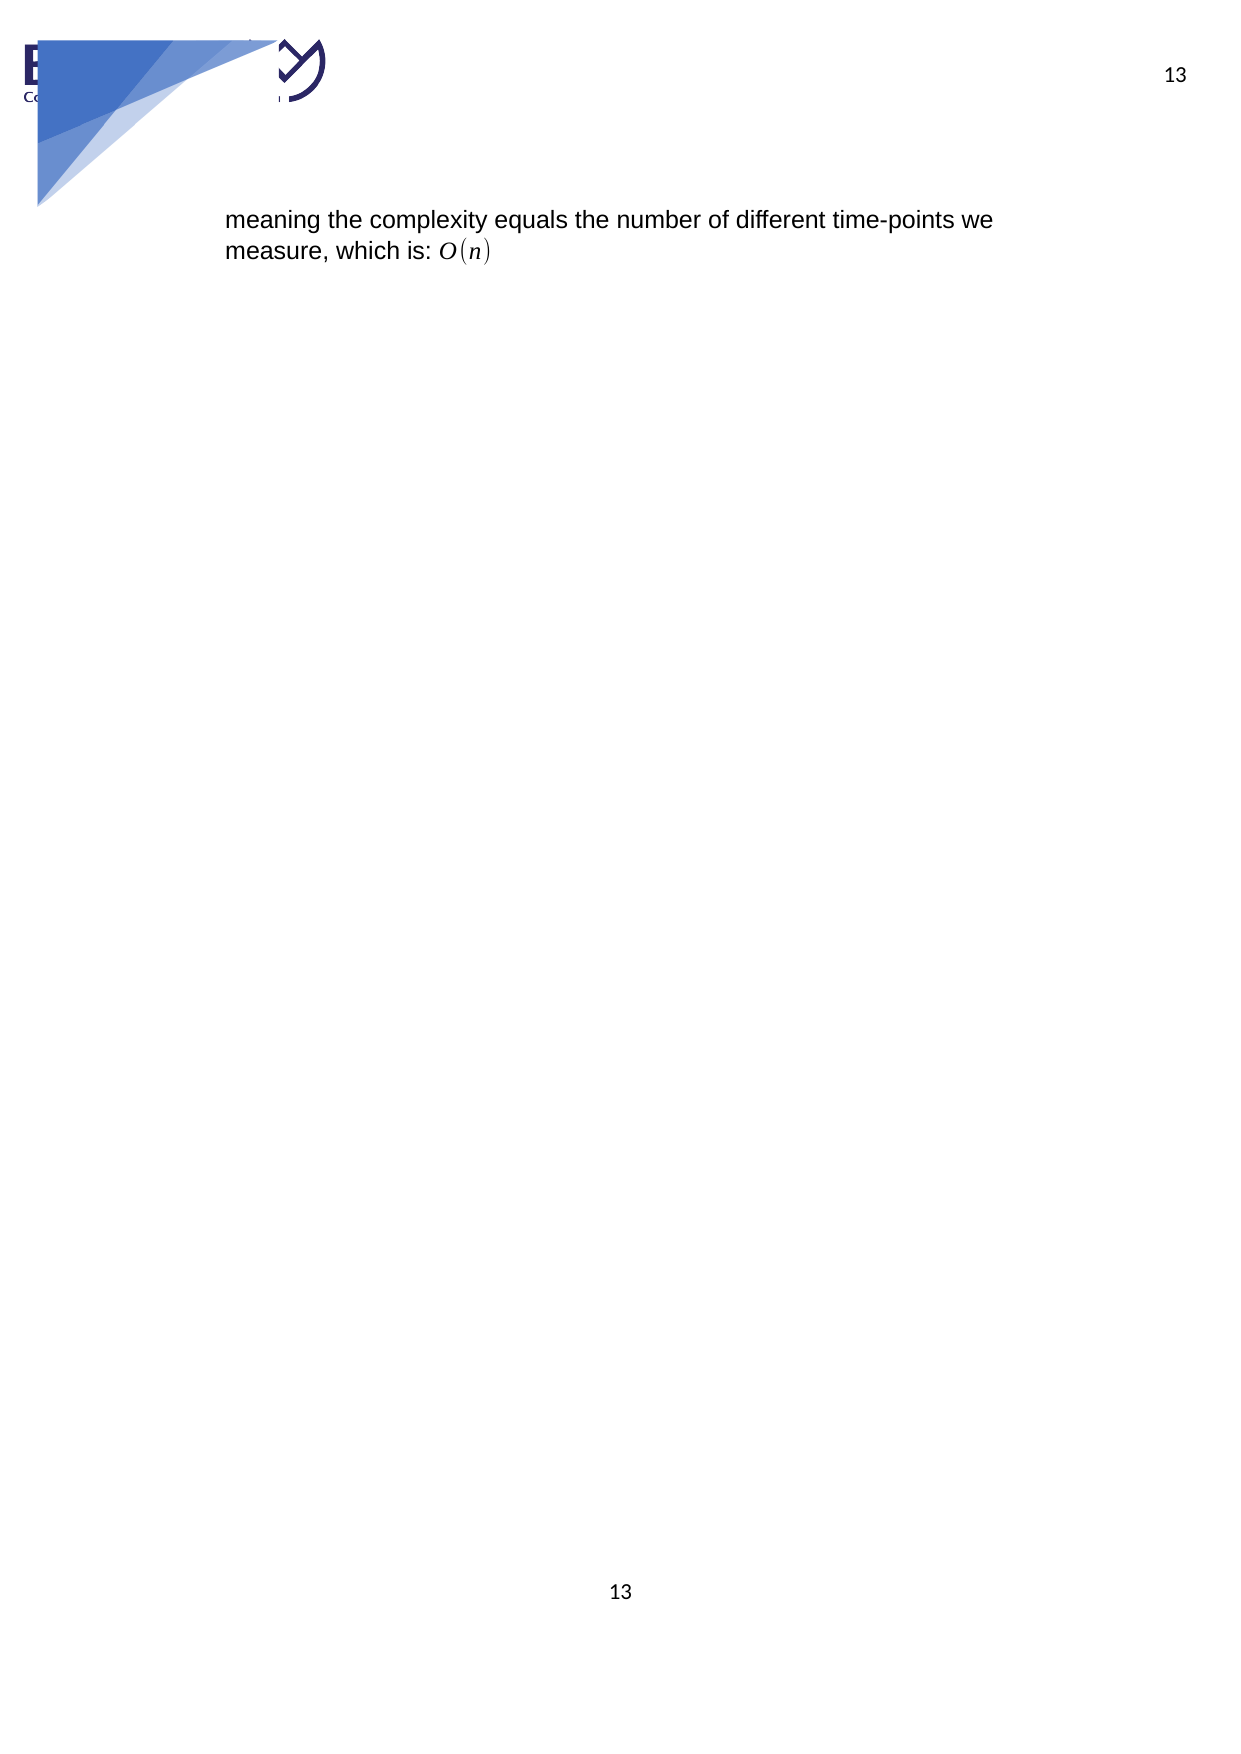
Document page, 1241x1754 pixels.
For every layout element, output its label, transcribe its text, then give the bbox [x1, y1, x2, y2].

text meaning the complexity equals the number of different time-points we measure, which is: [225, 204, 1090, 266]
picture [7, 31, 335, 209]
